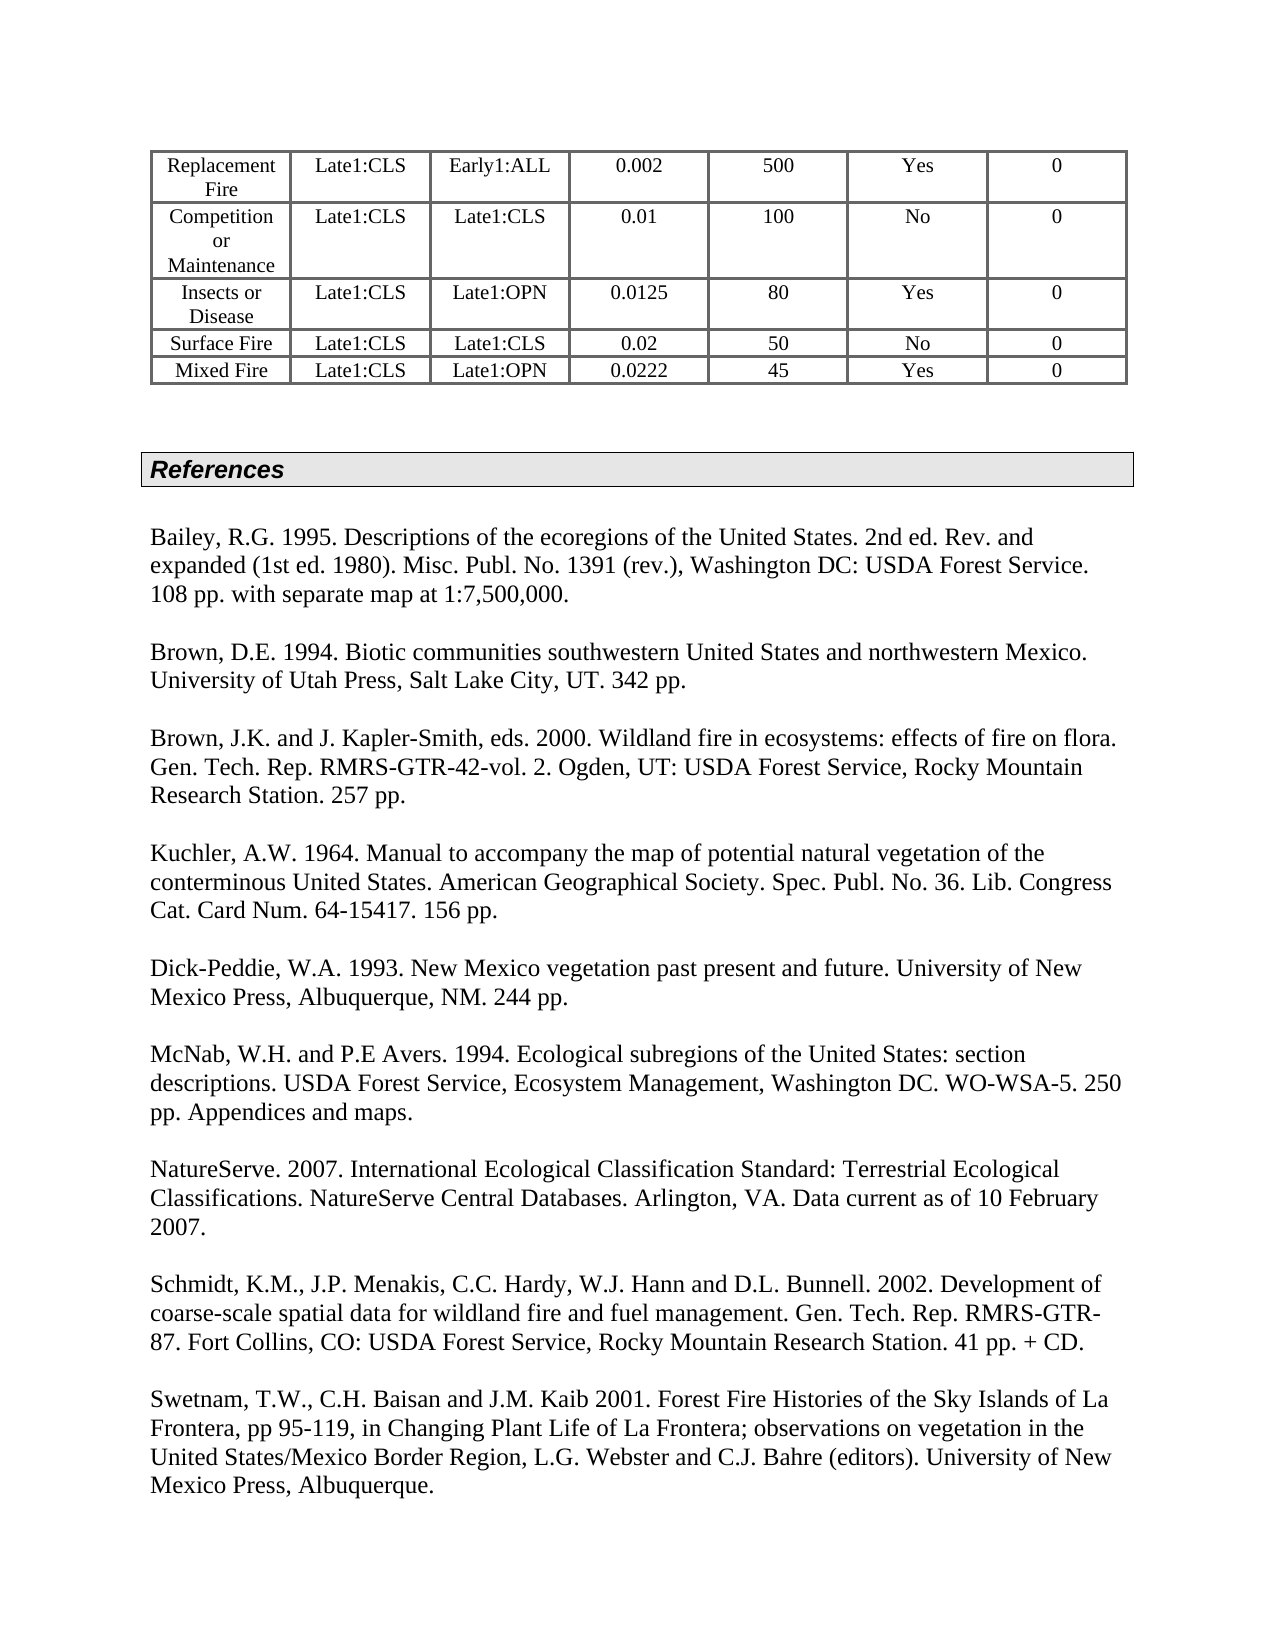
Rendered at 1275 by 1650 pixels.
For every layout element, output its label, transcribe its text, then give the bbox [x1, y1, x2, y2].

text Swetnam, T.W., C.H. Baisan and J.M. Kaib 2001. Forest Fire Histories of the Sky Islands of La Frontera, pp 95-119, in Changing Plant Life of La Frontera; observations on vegetation in the United States/Mexico Border Region, L.G. Webster and C.J. Bahre (editors). University of New Mexico Press, Albuquerque. [150, 1384, 1125, 1499]
table_cell No [849, 204, 986, 277]
text Kuchler, A.W. 1964. Manual to accompany the map of potential natural vegetation of the conterminous United States. American Geographical Society. Spec. Publ. No. 36. Lib. Congress Cat. Card Num. 64-15417. 156 pp. [150, 838, 1125, 924]
table_cell Late1:CLS [292, 204, 429, 277]
table_cell 80 [710, 280, 846, 328]
table_cell Late1:CLS [292, 280, 429, 328]
table_cell 500 [710, 153, 846, 201]
table_cell 50 [710, 331, 846, 355]
text Schmidt, K.M., J.P. Menakis, C.C. Hardy, W.J. Hann and D.L. Bunnell. 2002. Development of coarse-scale spatial data for wildland fire and fuel management. Gen. Tech. Rep. RMRS-GTR-87. Fort Collins, CO: USDA Forest Service, Rocky Mountain Research Station. 41 pp. + CD. [150, 1269, 1125, 1355]
table_cell Late1:CLS [292, 331, 429, 355]
text Bailey, R.G. 1995. Descriptions of the ecoregions of the United States. 2nd ed. Rev. and expanded (1st ed. 1980). Misc. Publ. No. 1391 (rev.), Washington DC: USDA Forest Service. 108 pp. with separate map at 1:7,500,000. [150, 522, 1125, 608]
table_cell 0 [989, 204, 1125, 277]
table_cell Replacement Fire [153, 153, 289, 201]
text Dick-Peddie, W.A. 1993. New Mexico vegetation past present and future. University of New Mexico Press, Albuquerque, NM. 244 pp. [150, 953, 1125, 1010]
table_cell Late1:CLS [432, 331, 568, 355]
table_cell Late1:CLS [292, 153, 429, 201]
table_cell 0.0125 [571, 280, 707, 328]
table_cell 0.002 [571, 153, 707, 201]
text References [142, 453, 1133, 486]
table_cell Late1:OPN [432, 280, 568, 328]
table_cell 0 [989, 331, 1125, 355]
table_cell Insects or Disease [153, 280, 289, 328]
table_cell Surface Fire [153, 331, 289, 355]
table_cell 45 [710, 358, 846, 382]
text Brown, J.K. and J. Kapler-Smith, eds. 2000. Wildland fire in ecosystems: effects of fire on flora. Gen. Tech. Rep. RMRS-GTR-42-vol. 2. Ogden, UT: USDA Forest Service, Rocky Mountain Research Station. 257 pp. [150, 723, 1125, 809]
table_cell 0.02 [571, 331, 707, 355]
table_cell Mixed Fire [153, 358, 289, 382]
table_cell 0 [989, 358, 1125, 382]
text Brown, D.E. 1994. Biotic communities southwestern United States and northwestern Mexico. University of Utah Press, Salt Lake City, UT. 342 pp. [150, 637, 1125, 694]
table_cell 0.01 [571, 204, 707, 277]
table_cell 0.0222 [571, 358, 707, 382]
text NatureServe. 2007. International Ecological Classification Standard: Terrestrial Ecological Classifications. NatureServe Central Databases. Arlington, VA. Data current as of 10 February 2007. [150, 1154, 1125, 1240]
table_cell Late1:CLS [432, 204, 568, 277]
table_cell 0 [989, 280, 1125, 328]
table_cell Late1:CLS [292, 358, 429, 382]
table_cell 0 [989, 153, 1125, 201]
table_cell No [849, 331, 986, 355]
text McNab, W.H. and P.E Avers. 1994. Ecological subregions of the United States: section descriptions. USDA Forest Service, Ecosystem Management, Washington DC. WO-WSA-5. 250 pp. Appendices and maps. [150, 1039, 1125, 1125]
table_cell Competition or Maintenance [153, 204, 289, 277]
table_cell Yes [849, 280, 986, 328]
table_cell Yes [849, 358, 986, 382]
table_cell Early1:ALL [432, 153, 568, 201]
table_cell Late1:OPN [432, 358, 568, 382]
table_cell Yes [849, 153, 986, 201]
table_cell 100 [710, 204, 846, 277]
